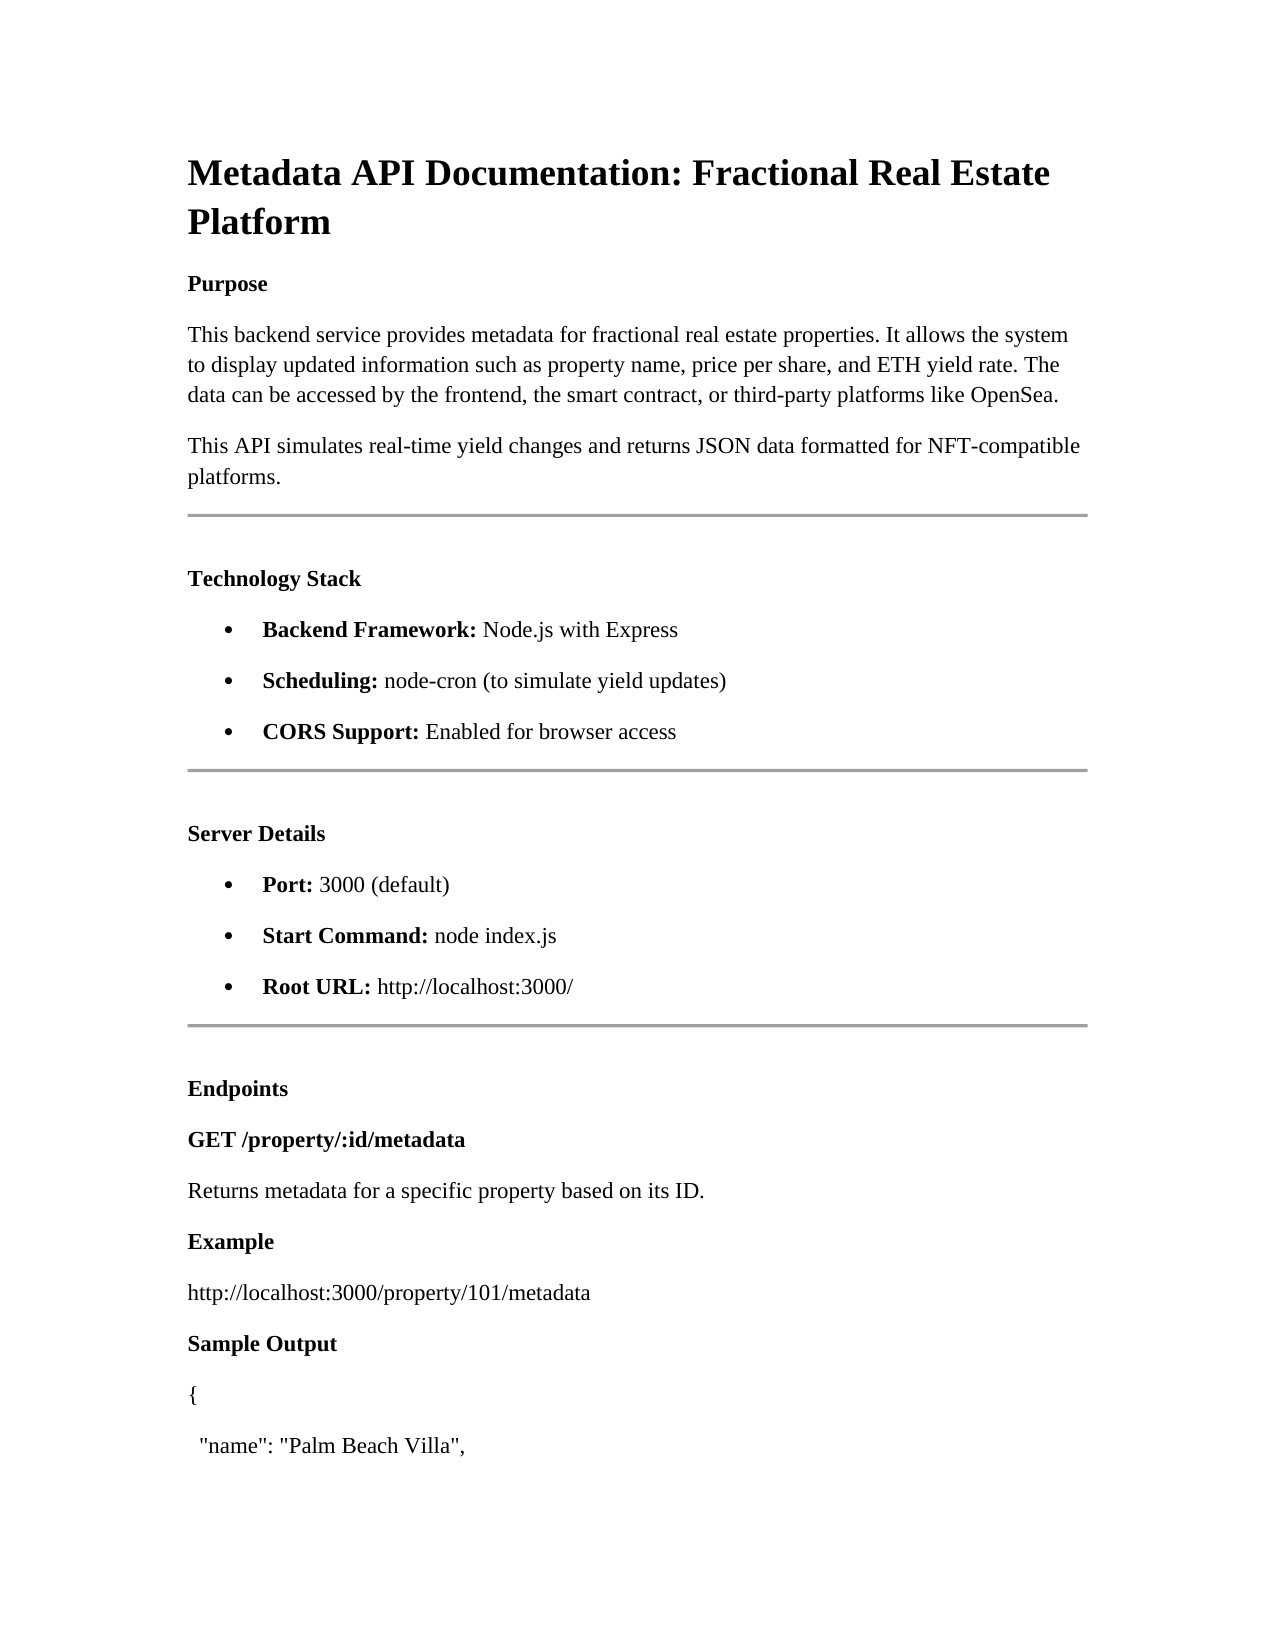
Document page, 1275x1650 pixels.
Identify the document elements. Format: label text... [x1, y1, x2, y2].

list Port: 3000 (default) [225, 871, 1087, 897]
text Technology Stack [187, 565, 1087, 591]
text Server Details [187, 820, 1087, 846]
list Backend Framework: Node.js with Express [225, 616, 1087, 642]
text { [187, 1381, 1087, 1408]
text Purpose [187, 270, 1087, 296]
list Start Command: node index.js [225, 922, 1087, 948]
text This backend service provides metadata for fractional real estate properties. It allows the system to display updated information such as property name, price per share, and ETH yield rate. The data can be accessed by the frontend, the smart contract, or third-party platforms like OpenSea. [187, 321, 1087, 408]
text This API simulates real-time yield changes and returns JSON data formatted for NFT-compatible platforms. [187, 432, 1087, 489]
text Sample Output [187, 1330, 1087, 1357]
text Example [187, 1228, 1087, 1255]
text http://localhost:3000/property/101/metadata [187, 1279, 1087, 1306]
list CORS Support: Enabled for browser access [225, 718, 1087, 744]
text Metadata API Documentation: Fractional Real Estate Platform [187, 150, 1087, 243]
text GET /property/:id/metadata [187, 1126, 1087, 1153]
text Returns metadata for a specific property based on its ID. [187, 1177, 1087, 1204]
list Scheduling: node-cron (to simulate yield updates) [225, 667, 1087, 693]
text "name": "Palm Beach Villa", [187, 1432, 1087, 1459]
list Root URL: http://localhost:3000/ [225, 973, 1087, 999]
text Endpoints [187, 1075, 1087, 1102]
